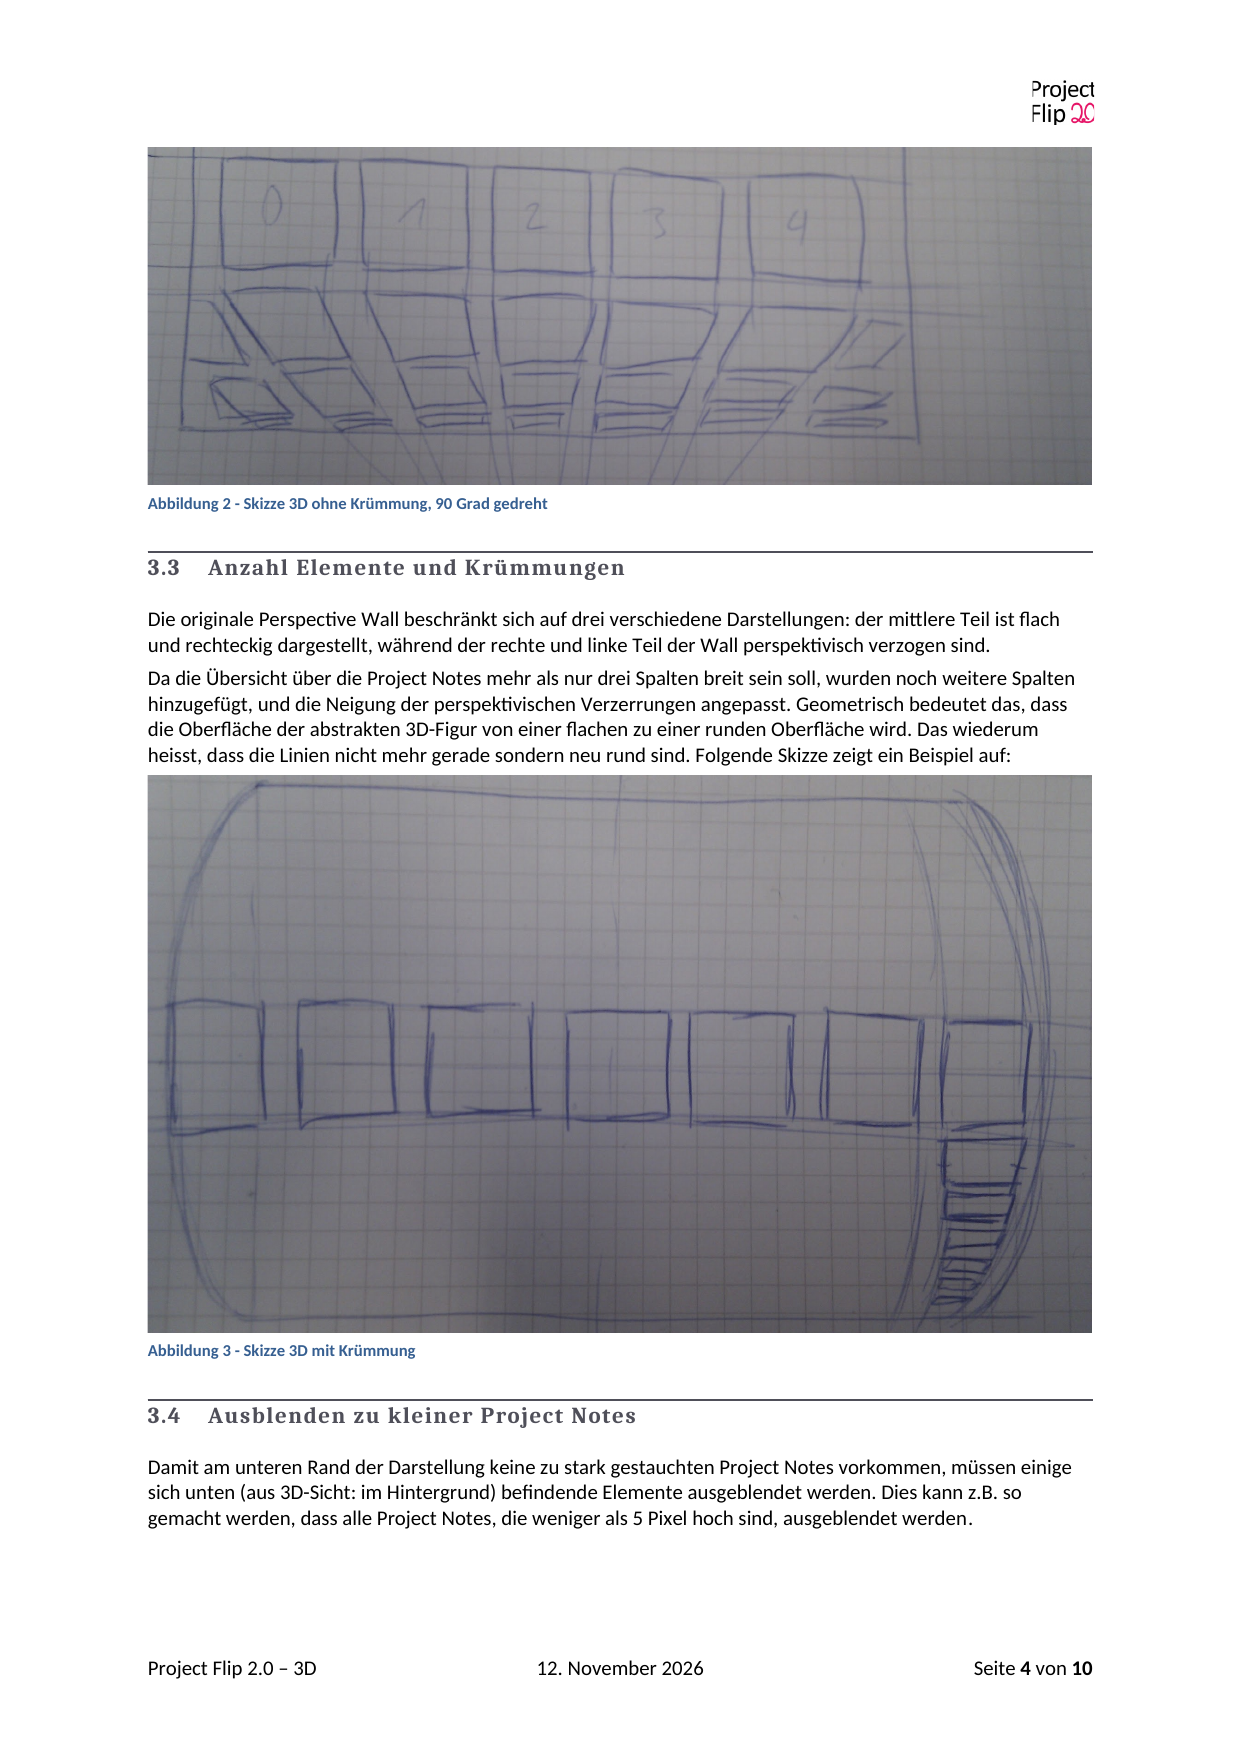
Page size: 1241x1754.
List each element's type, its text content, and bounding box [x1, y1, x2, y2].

text Da die Übersicht über die Project Notes mehr als nur drei Spalten breit sein soll, wurden noch weitere Spalten hinzugefügt, und die Neigung der perspektivischen Verzerrungen angepasst. Geometrisch bedeutet das, dass die Oberfläche der abstrakten 3D-Figur von einer flachen zu einer runden Oberfläche wird. Das wiederum heisst, dass die Linien nicht mehr gerade sondern neu rund sind. Folgende Skizze zeigt ein Beispiel auf: [148, 666, 1093, 767]
text Damit am unteren Rand der Darstellung keine zu stark gestauchten Project Notes vorkommen, müssen einige sich unten (aus 3D-Sicht: im Hintergrund) befindende Elemente ausgeblendet werden. Dies kann z.B. so gemacht werden, dass alle Project Notes, die weniger als 5 Pixel hoch sind, ausgeblendet werden. [148, 1454, 1093, 1530]
picture [1081, 79, 1097, 124]
subtitle Ausblenden zu kleiner Project Notes [148, 1401, 1093, 1429]
picture [147, 147, 1092, 485]
subtitle Anzahl Elemente und Krümmungen [148, 553, 1093, 581]
picture [147, 775, 1092, 1333]
text Die originale Perspective Wall beschränkt sich auf drei verschiedene Darstellungen: der mittlere Teil ist flach und rechteckig dargestellt, während der rechte und linke Teil der Wall perspektivisch verzogen sind. [148, 606, 1093, 657]
